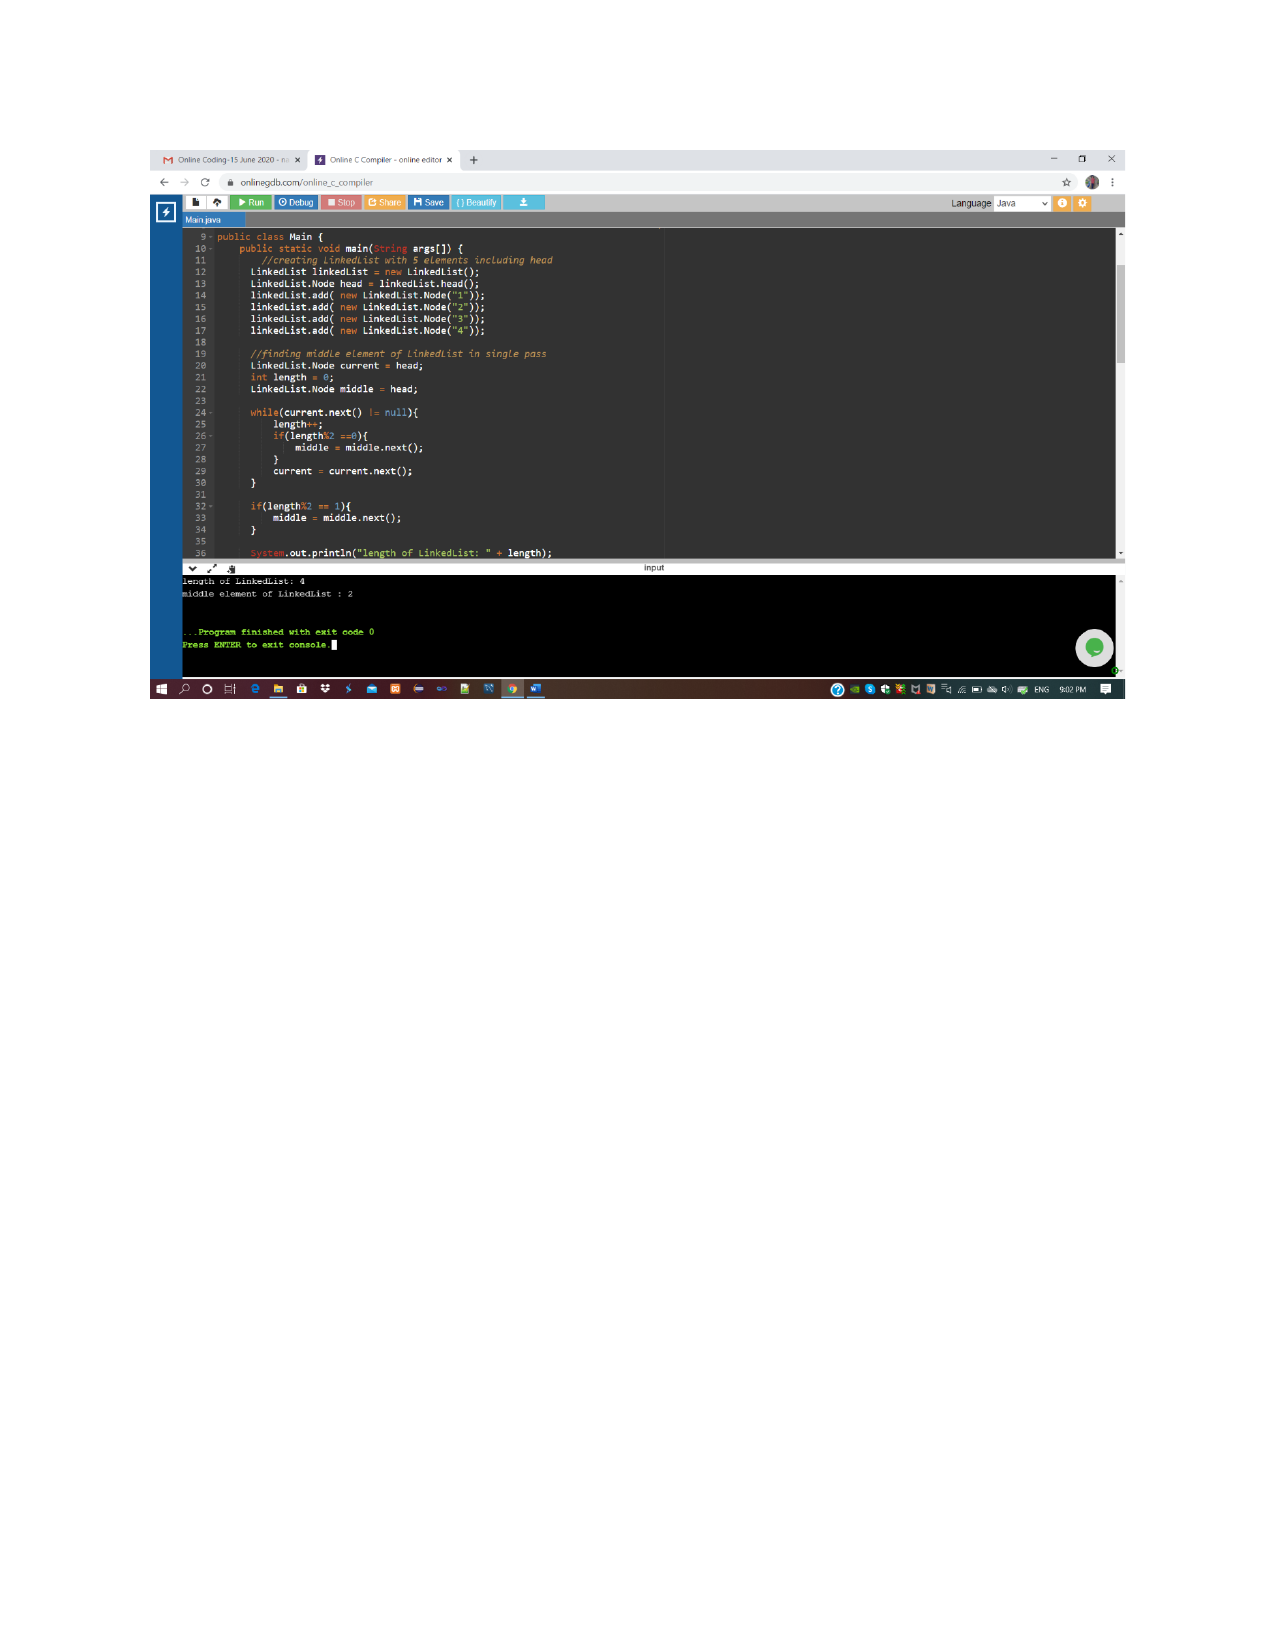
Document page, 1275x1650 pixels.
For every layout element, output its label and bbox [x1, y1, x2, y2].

picture [150, 150, 1125, 699]
